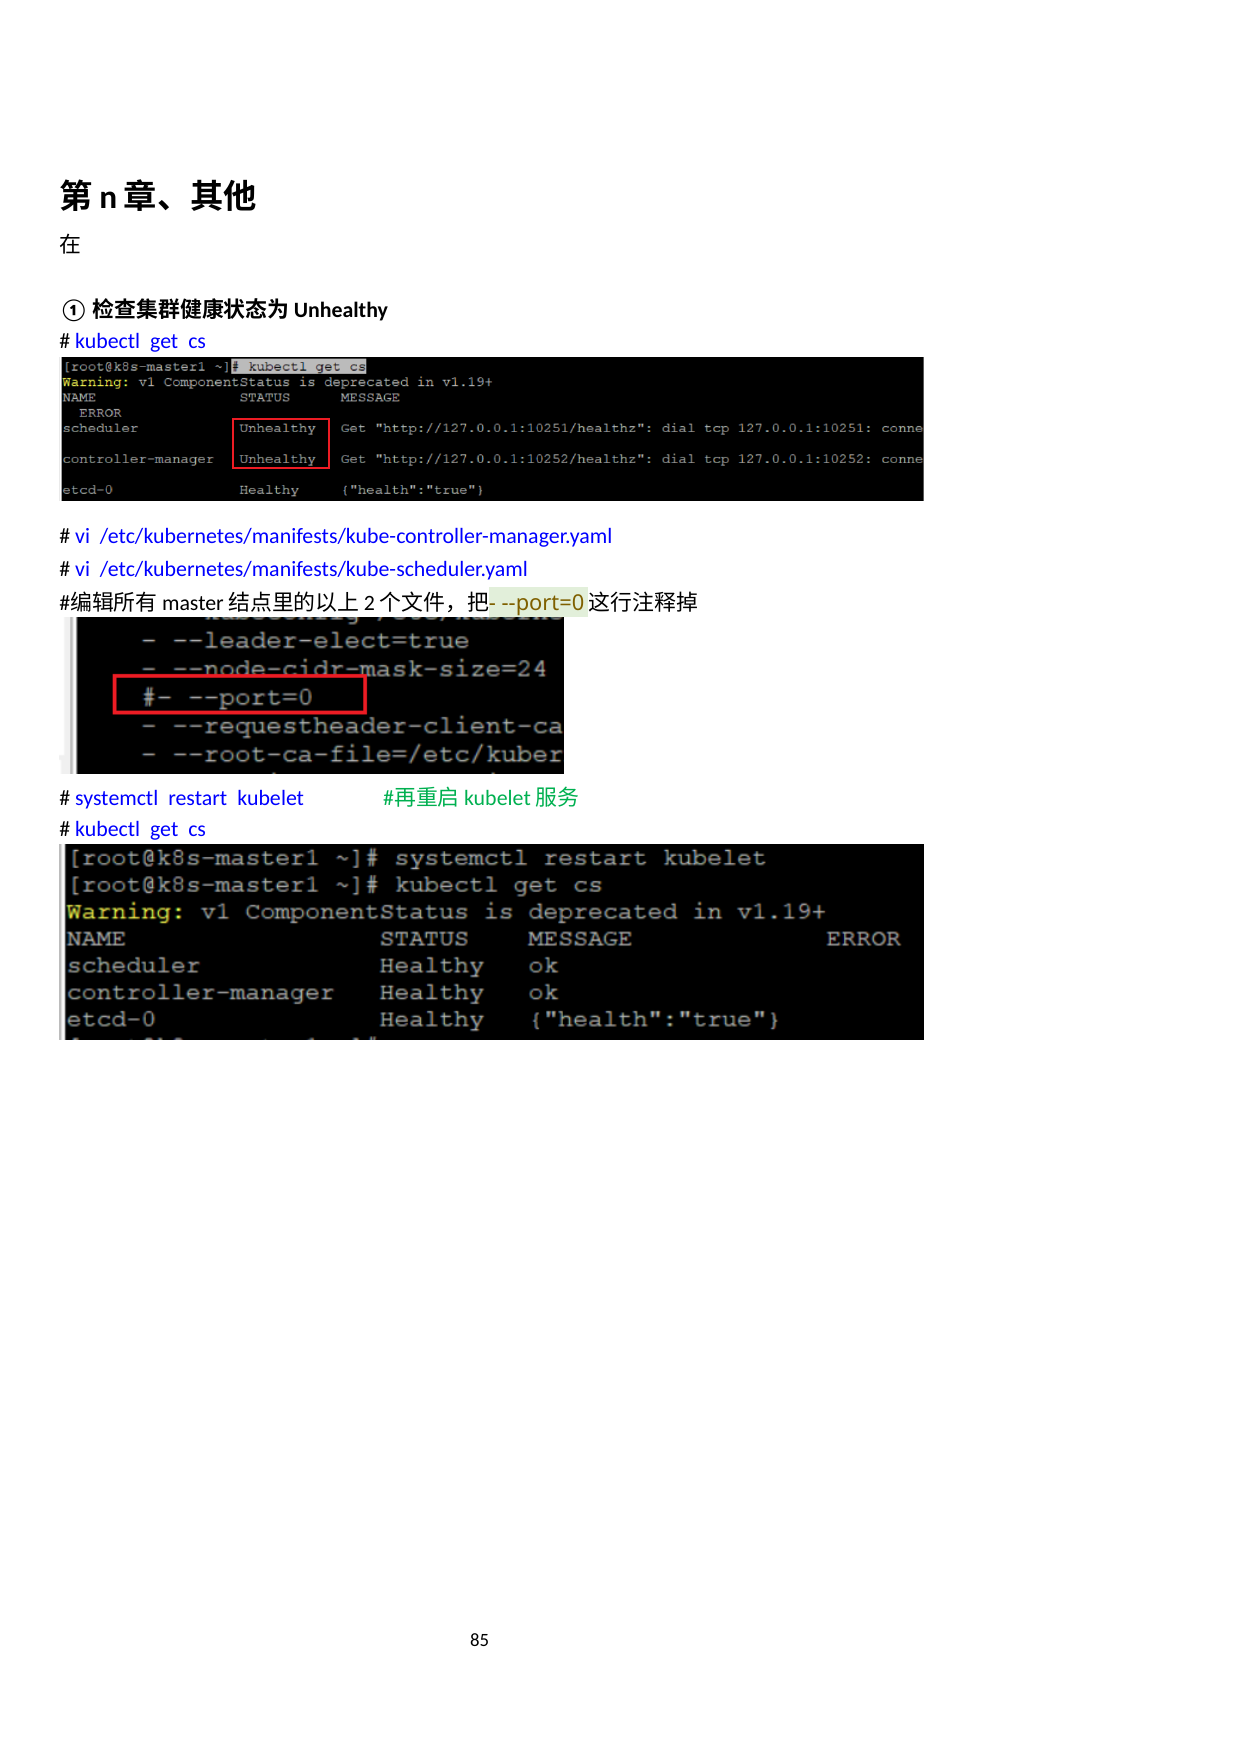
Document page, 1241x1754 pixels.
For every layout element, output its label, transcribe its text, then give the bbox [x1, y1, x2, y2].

text #编辑所有master结点里的以上2个文件，把- --port=0这行注释掉 [59, 584, 1181, 617]
text # vi /etc/kubernetes/manifests/kube-controller-manager.yaml [59, 519, 1181, 552]
text # vi /etc/kubernetes/manifests/kube-scheduler.yaml [59, 552, 1181, 584]
text 在 [59, 227, 1181, 259]
picture [59, 844, 924, 1040]
text # systemctl restart kubelet #再重启kubelet服务 [59, 779, 1181, 812]
picture [59, 617, 564, 774]
text 第n章、其他 [59, 162, 1181, 227]
text ①检查集群健康状态为Unhealthy [59, 292, 1181, 324]
picture [59, 357, 924, 501]
text # kubectl get cs [59, 812, 1181, 844]
text # kubectl get cs [59, 324, 1181, 357]
